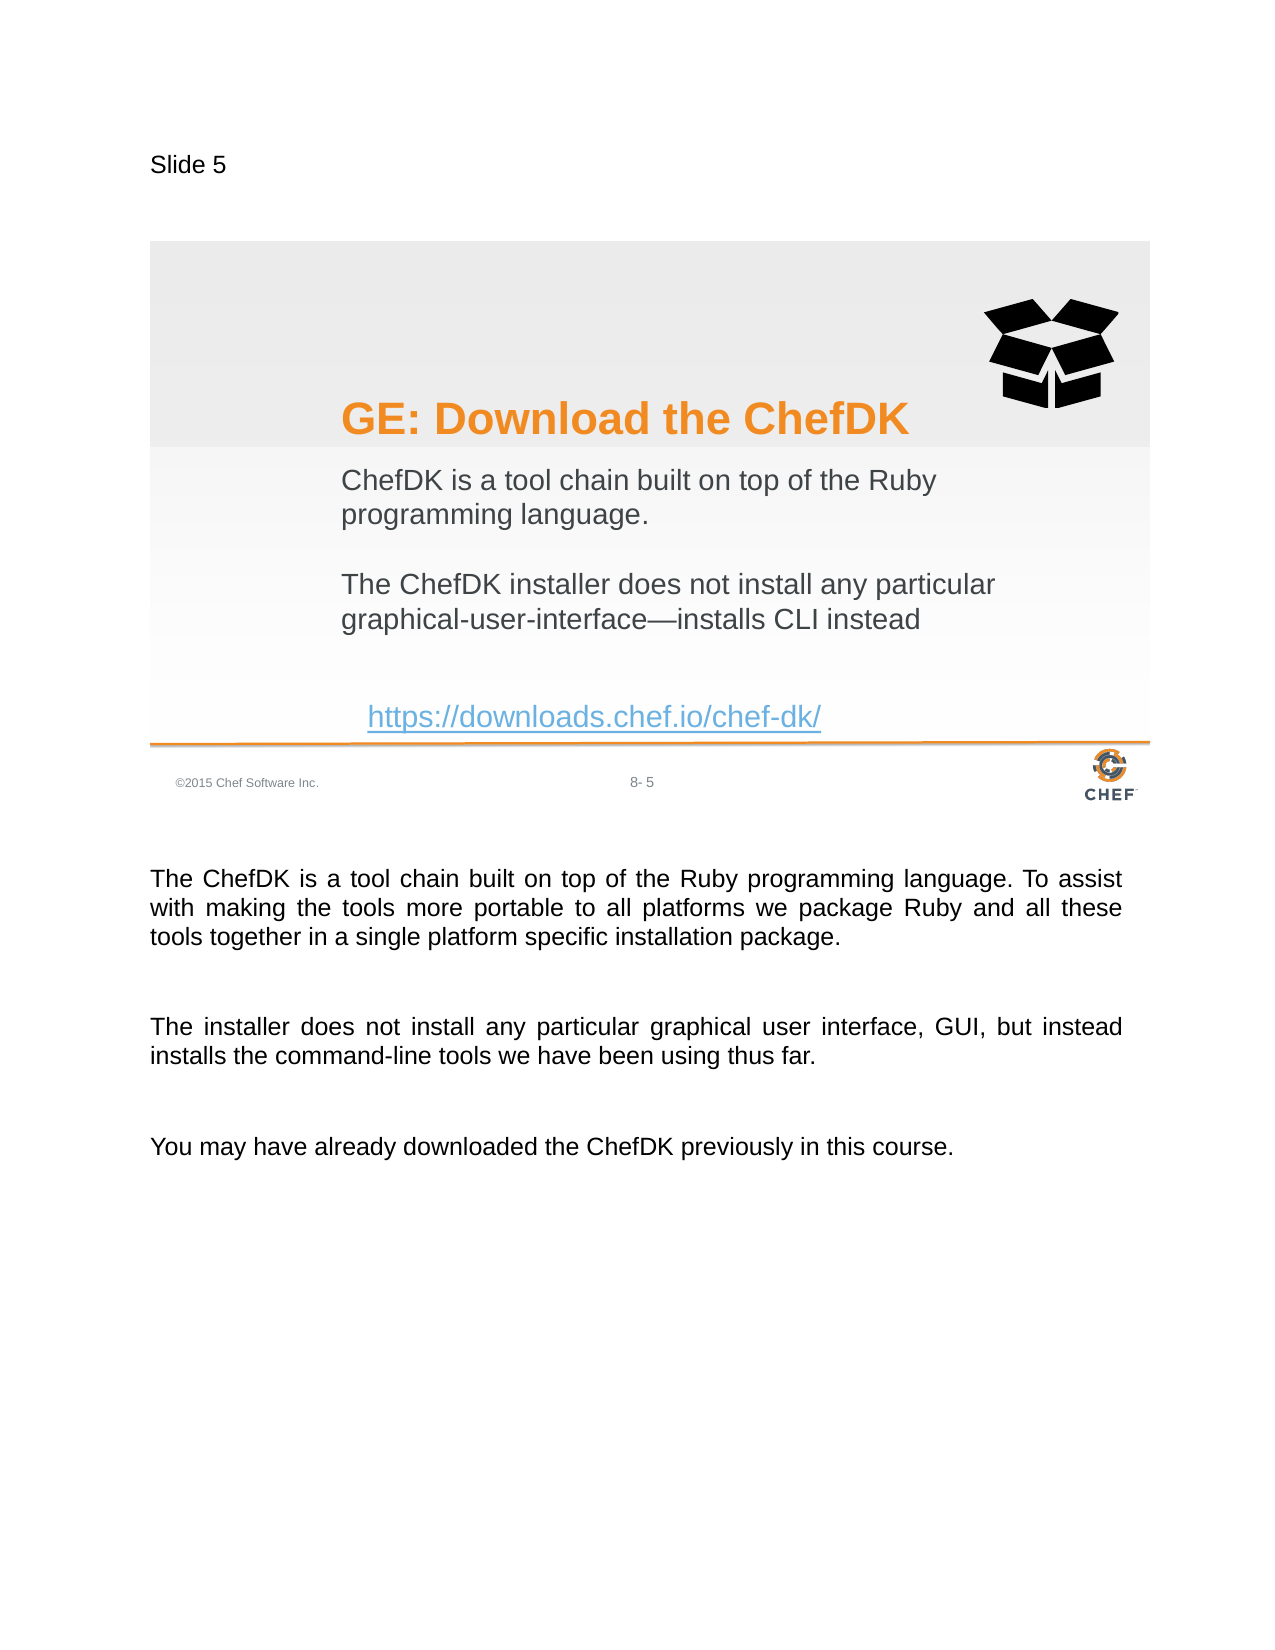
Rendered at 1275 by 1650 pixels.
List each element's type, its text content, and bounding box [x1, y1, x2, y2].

text The installer does not install any particular graphical user interface, GUI, but instead installs the command-line tools we have been using thus far. [150, 1012, 1125, 1070]
text The ChefDK is a tool chain built on top of the Ruby programming language. To assist with making the tools more portable to all platforms we package Ruby and all these tools together in a single platform specific installation package. [150, 864, 1125, 950]
text You may have already downloaded the ChefDK previously in this course. [150, 1132, 1125, 1161]
text Slide 5 [150, 150, 1125, 179]
